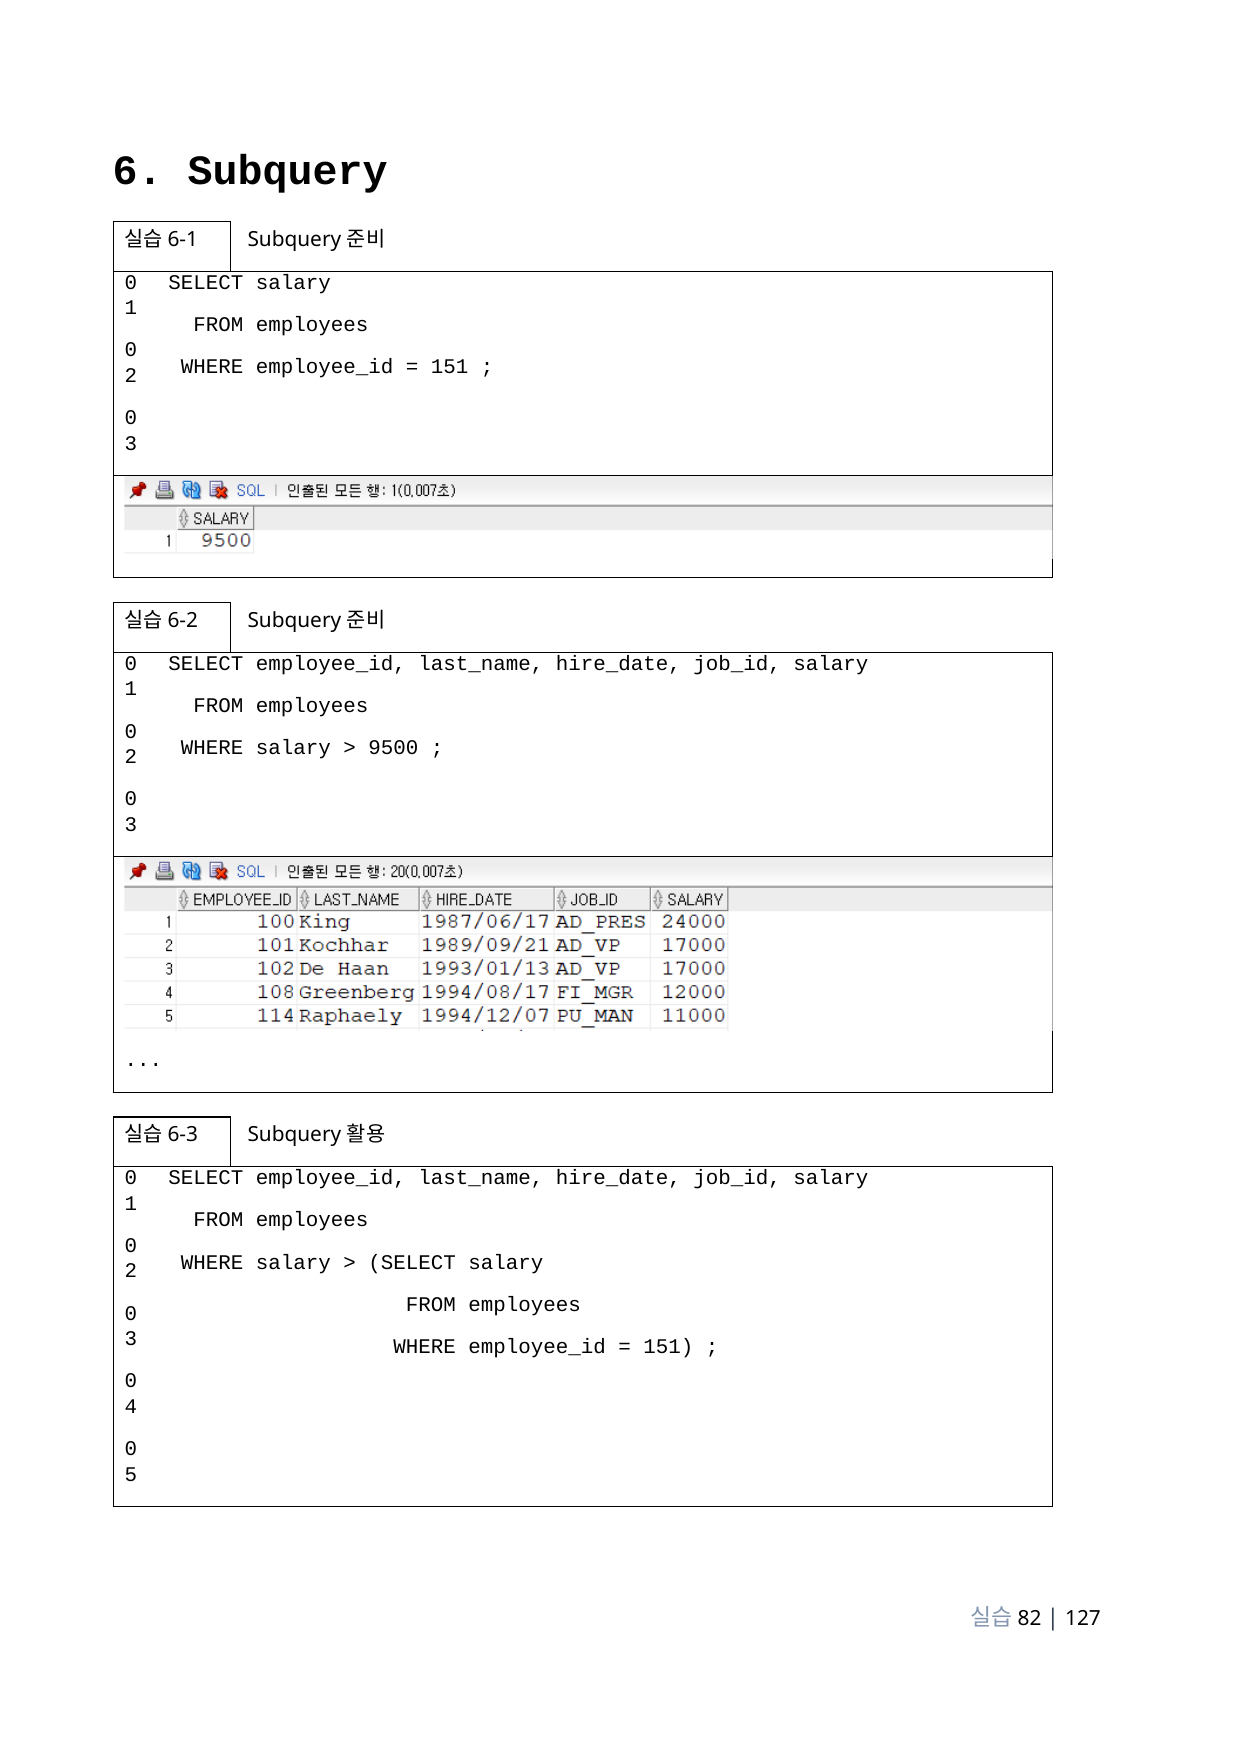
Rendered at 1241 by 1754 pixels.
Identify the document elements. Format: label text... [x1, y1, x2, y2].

table_cell SELECT employee_id, last_name, hire_date, job_id, salary FROM employees WHERE salary > 9500 ; [157, 653, 1052, 856]
picture [124, 857, 1053, 1031]
table_header 실습 6-2 [114, 603, 230, 652]
table_cell 01 02 03 04 05 [114, 1167, 157, 1506]
table_cell SELECT salary FROM employees WHERE employee_id = 151 ; [157, 272, 1052, 475]
table_cell 01 02 03 [114, 272, 157, 475]
table_cell [114, 476, 1052, 577]
picture [124, 476, 1053, 559]
table_header Subquery 활용 [231, 1116, 1053, 1166]
table_header 실습 6-3 [114, 1118, 230, 1166]
table_cell 01 02 03 [114, 653, 157, 856]
table_cell SELECT employee_id, last_name, hire_date, job_id, salary FROM employees WHERE salary > (SELECT salary FROM employees WHERE employee_id = 151) ; [157, 1167, 1052, 1506]
table_cell ... [114, 857, 1052, 1092]
text 6. Subquery [112, 150, 1128, 197]
table_header Subquery 준비 [231, 602, 1053, 652]
table_header Subquery 준비 [231, 221, 1053, 271]
table_header 실습 6-1 [114, 222, 230, 271]
